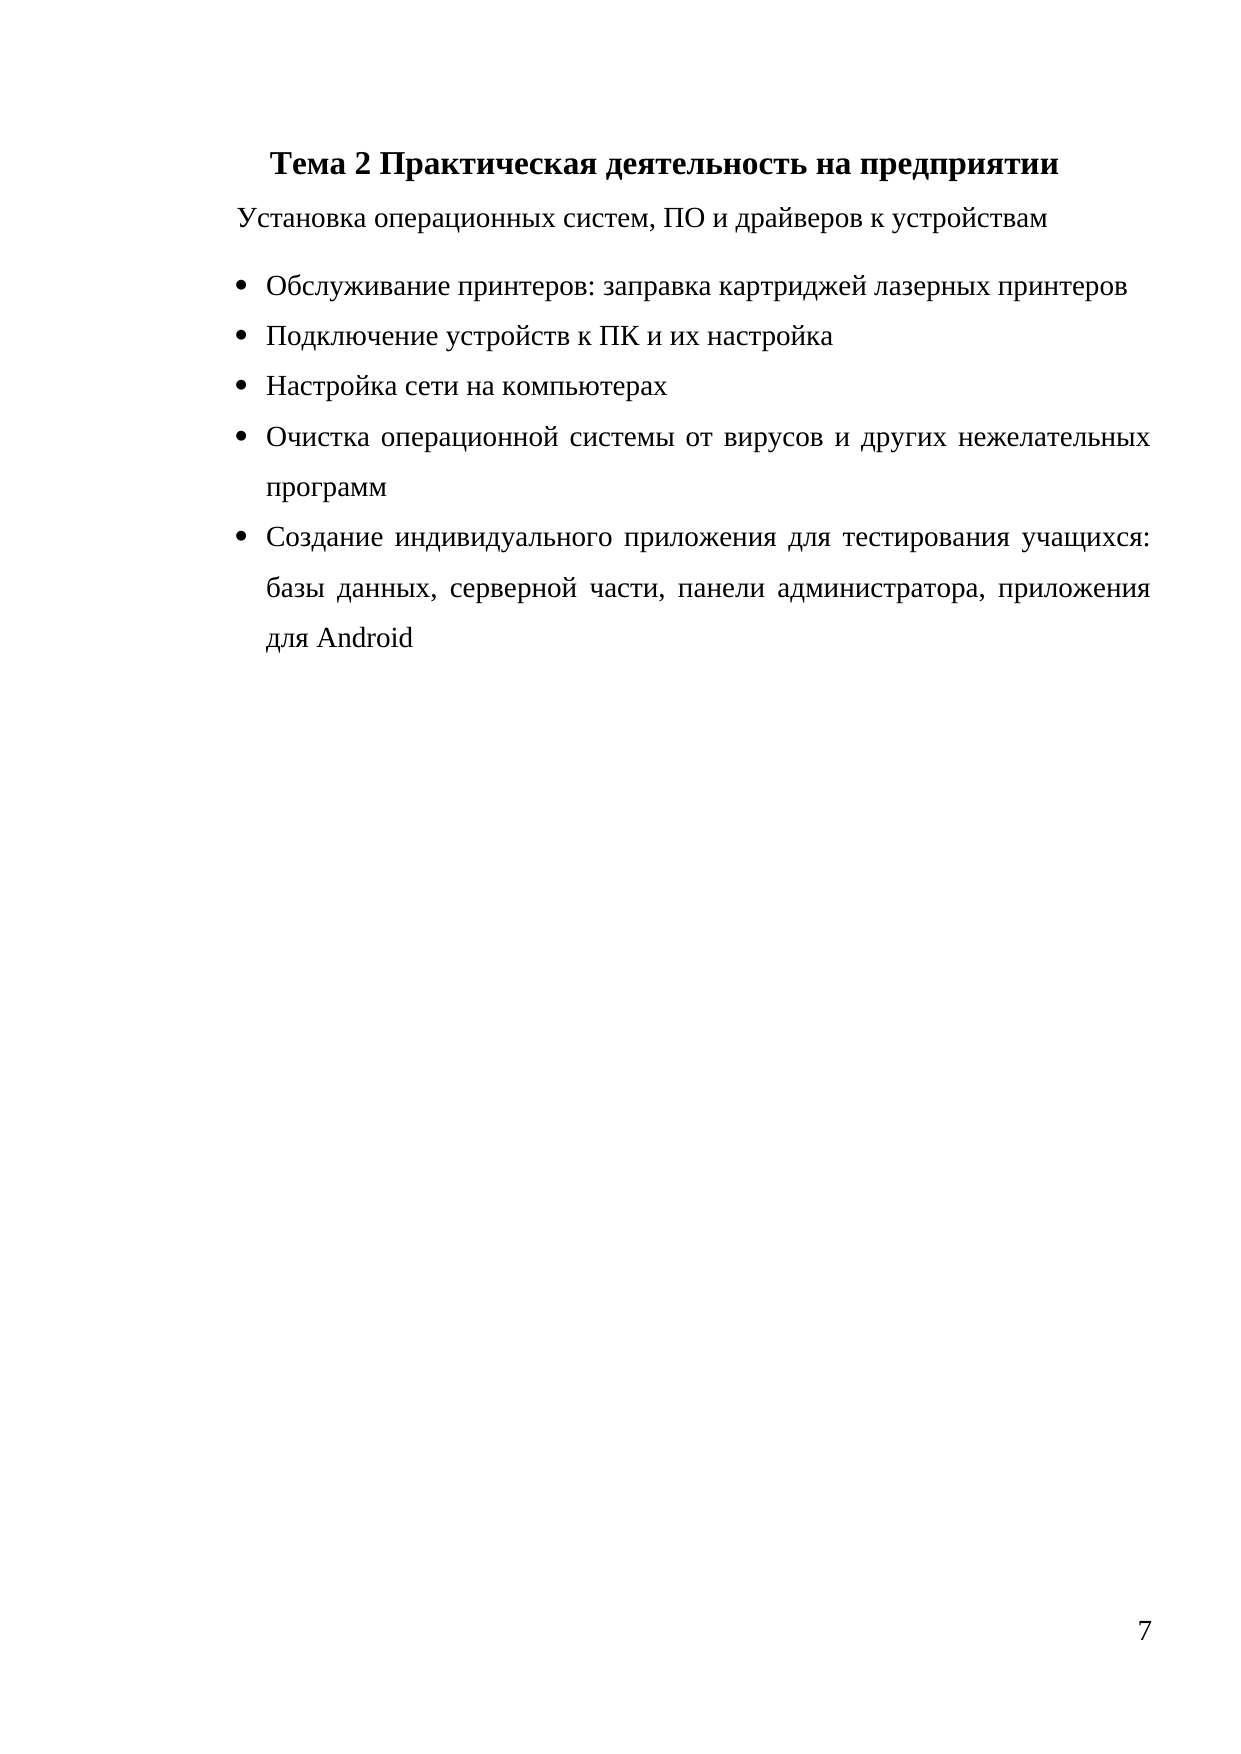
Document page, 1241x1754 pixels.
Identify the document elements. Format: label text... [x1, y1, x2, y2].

subtitle Тема 2 Практическая деятельность на предприятии [177, 143, 1152, 181]
list Обслуживание принтеров: заправка картриджей лазерных принтеров [236, 268, 1152, 301]
list Настройка сети на компьютерах [236, 368, 1152, 402]
text Установка операционных систем, ПО и драйверов к устройствам [177, 201, 1152, 234]
list Подключение устройств к ПК и их настройка [236, 318, 1152, 352]
list Создание индивидуального приложения для тестирования учащихся: базы данных, серверной части, панели администратора, приложения для Android [236, 519, 1152, 654]
list Очистка операционной системы от вирусов и других нежелательных программ [236, 419, 1152, 503]
